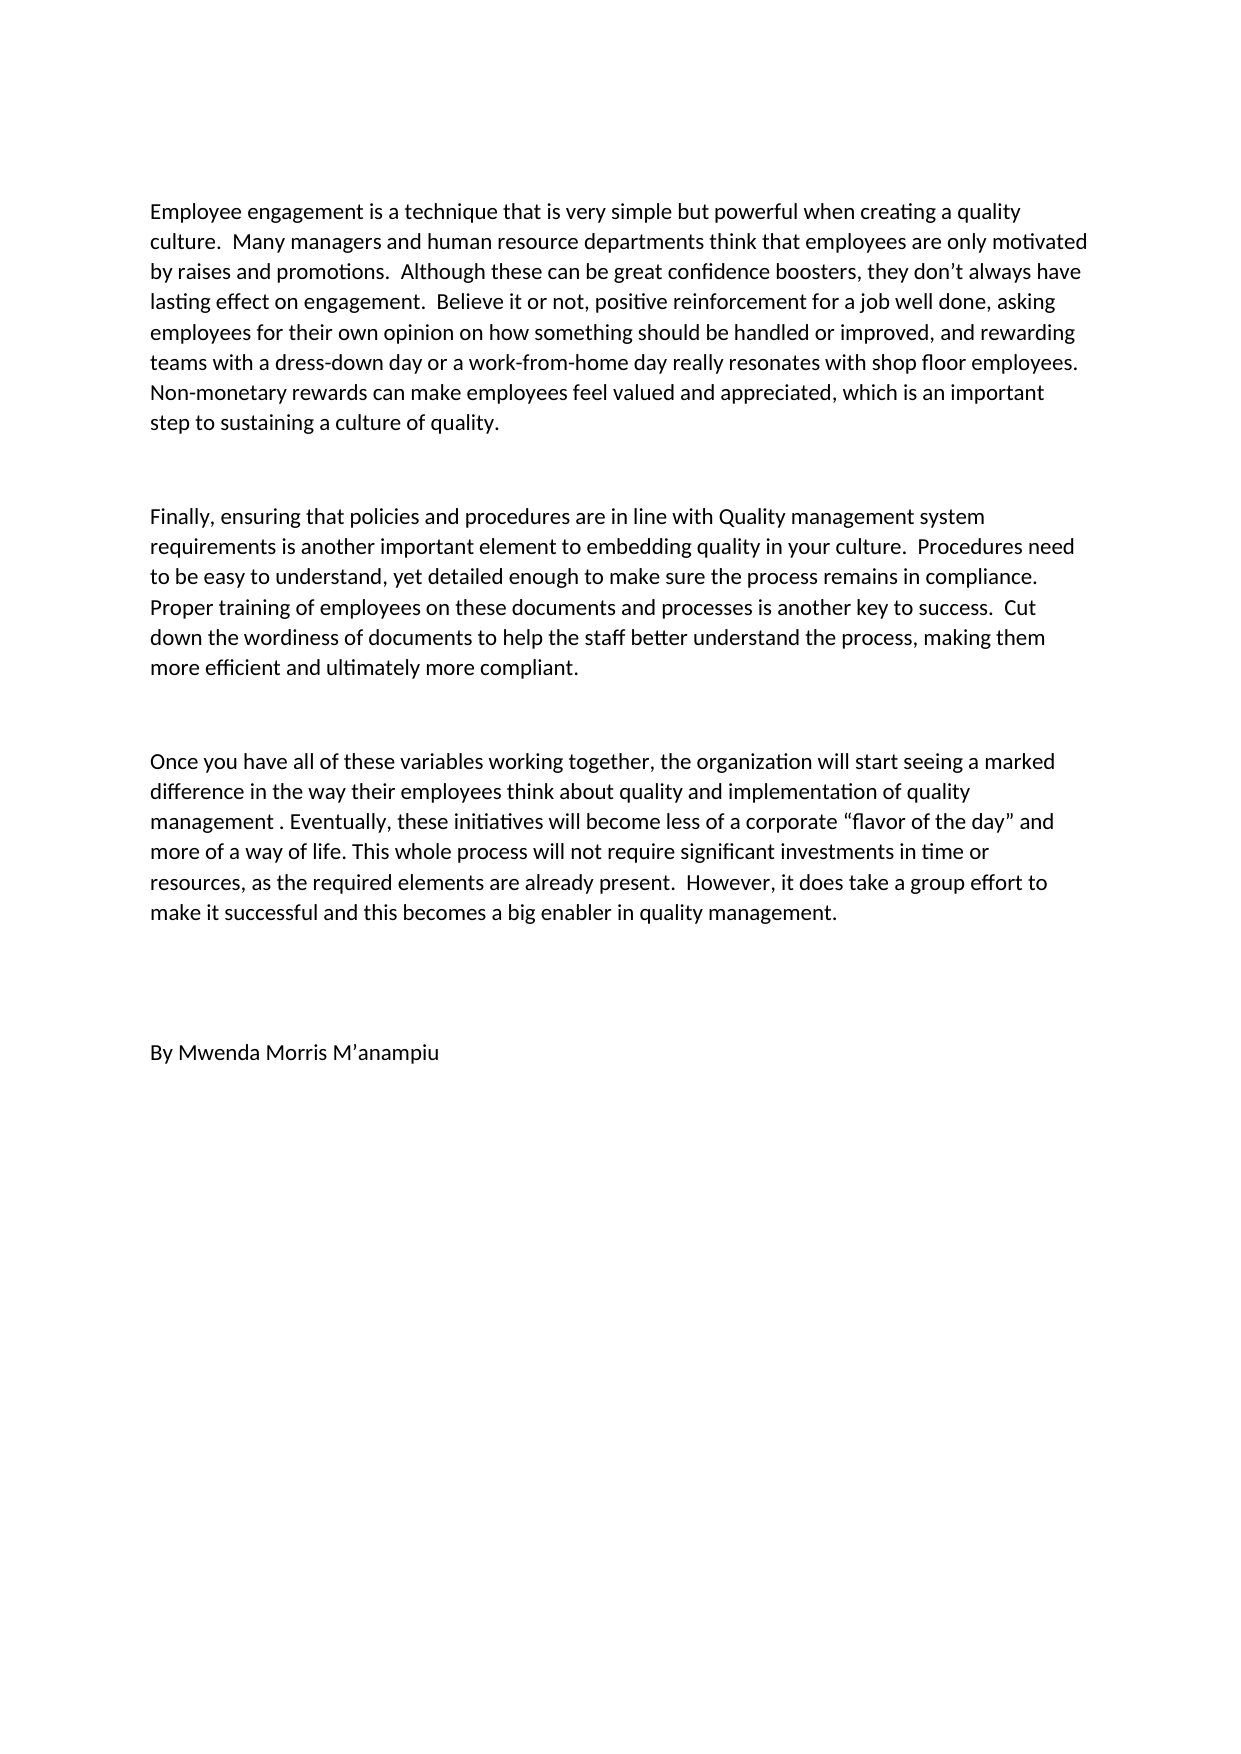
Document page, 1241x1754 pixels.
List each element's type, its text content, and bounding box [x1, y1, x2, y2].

text Finally, ensuring that policies and procedures are in line with Quality management system requirements is another important element to embedding quality in your culture. Procedures need to be easy to understand, yet detailed enough to make sure the process remains in compliance. Proper training of employees on these documents and processes is another key to success. Cut down the wordiness of documents to help the staff better understand the process, making them more efficient and ultimately more compliant. [150, 502, 1090, 681]
text Employee engagement is a technique that is very simple but powerful when creating a quality culture. Many managers and human resource departments think that employees are only motivated by raises and promotions. Although these can be great confidence boosters, they don’t always have lasting effect on engagement. Believe it or not, positive reinforcement for a job well done, asking employees for their own opinion on how something should be handled or improved, and rewarding teams with a dress-down day or a work-from-home day really resonates with shop floor employees. Non-monetary rewards can make employees feel valued and appreciated, which is an important step to sustaining a culture of quality. [150, 197, 1090, 436]
text Once you have all of these variables working together, the organization will start seeing a marked difference in the way their employees think about quality and implementation of quality management . Eventually, these initiatives will become less of a corporate “flavor of the day” and more of a way of life. This whole process will not require significant investments in time or resources, as the required elements are already present. However, it does take a group effort to make it successful and this becomes a big enabler in quality management. [150, 747, 1090, 926]
text By Mwenda Morris M’anampiu [150, 1038, 1090, 1067]
